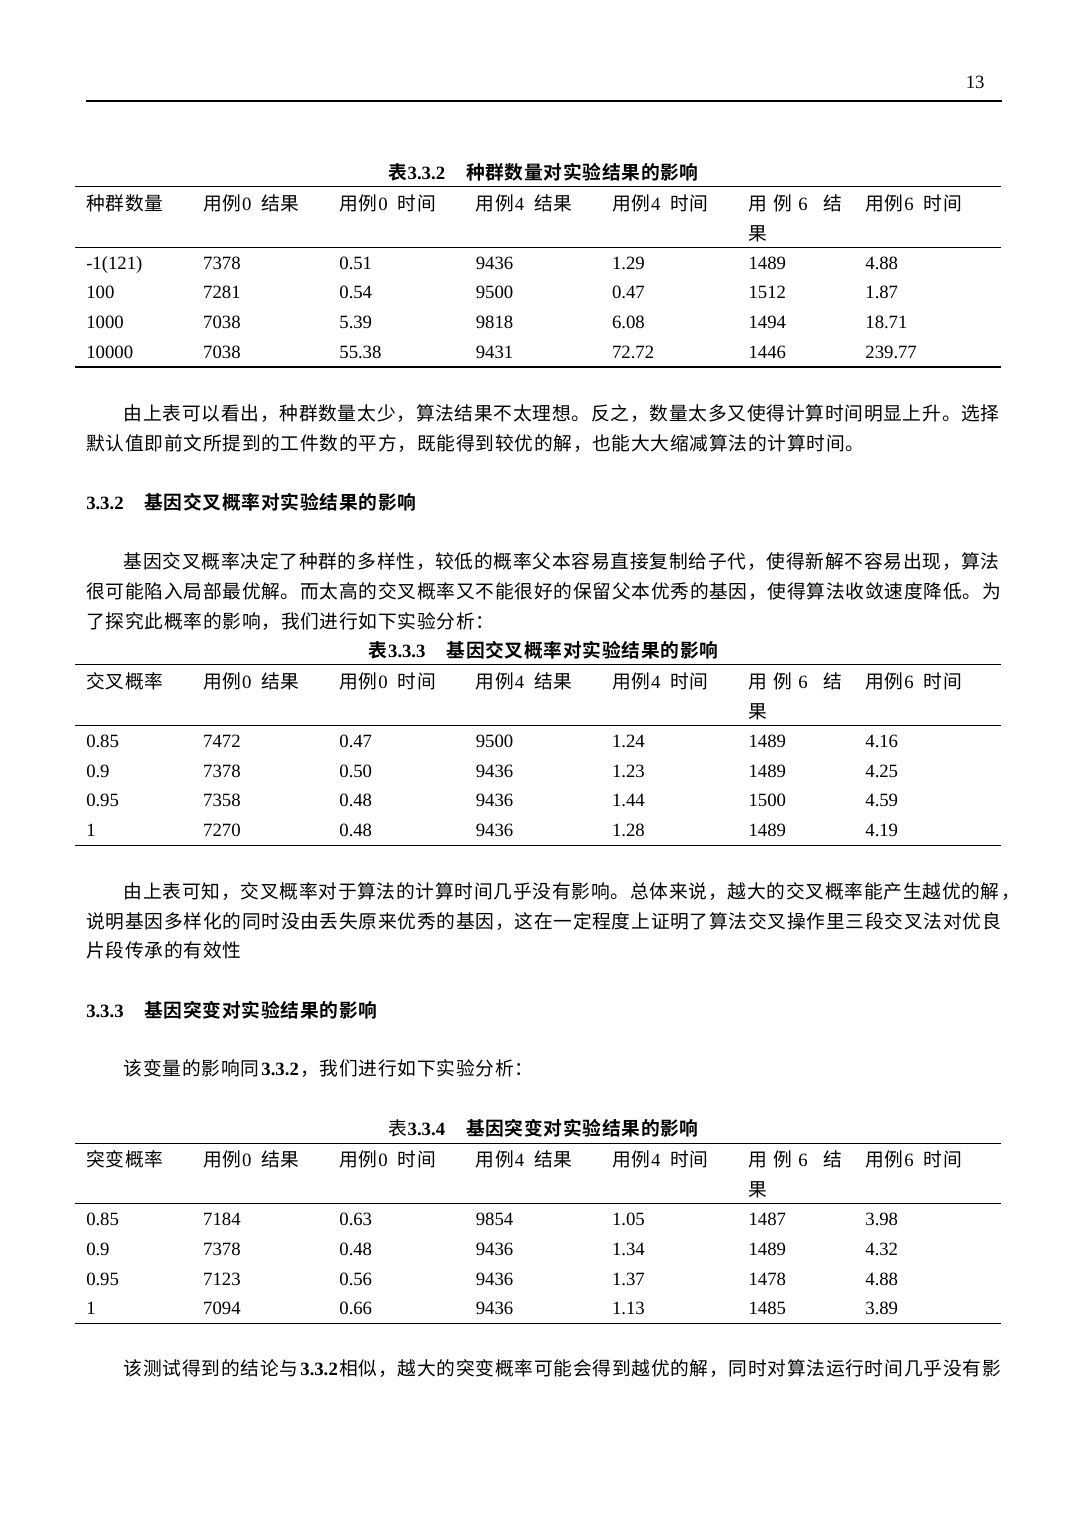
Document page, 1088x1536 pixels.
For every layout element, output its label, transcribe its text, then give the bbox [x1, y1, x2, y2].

table_cell 239.77 [854, 337, 1001, 366]
table_cell 1500 [721, 785, 854, 815]
table_cell 1478 [721, 1263, 854, 1293]
table_cell 1489 [721, 248, 854, 277]
table_cell 4.32 [854, 1234, 1001, 1263]
table_cell 0.48 [320, 815, 455, 844]
table_cell 5.39 [320, 307, 455, 337]
text 由上表可以看出，种群数量太少，算法结果不太理想。反之，数量太多又使得计算时间明显上升。选择默认值即前文所提到的工件数的平方，既能得到较优的解，也能大大缩减算法的计算时间。 [86, 397, 1001, 457]
table_header 用例4结果 [455, 187, 588, 247]
table_cell 18.71 [854, 307, 1001, 337]
table_cell 9436 [455, 756, 588, 785]
table_cell 7281 [188, 278, 320, 307]
table_cell 1.24 [588, 726, 721, 756]
table_cell 100 [75, 278, 188, 307]
table_cell 9436 [455, 1263, 588, 1293]
table_cell 0.54 [320, 278, 455, 307]
table_cell 1489 [721, 756, 854, 785]
text 由上表可知，交叉概率对于算法的计算时间几乎没有影响。总体来说，越大的交叉概率能产生越优的解，说明基因多样化的同时没由丢失原来优秀的基因，这在一定程度上证明了算法交叉操作里三段交叉法对优良片段传承的有效性 [86, 875, 1001, 964]
table_cell 9854 [455, 1204, 588, 1234]
table_cell 7038 [188, 337, 320, 366]
table_cell 1.05 [588, 1204, 721, 1234]
table_cell 7378 [188, 248, 320, 277]
table_header 用例6结果 [721, 665, 854, 725]
table_cell 7094 [188, 1293, 320, 1323]
table_cell 3.89 [854, 1293, 1001, 1323]
table_header 交叉概率 [75, 665, 188, 725]
table_cell 6.08 [588, 307, 721, 337]
table_cell 7184 [188, 1204, 320, 1234]
table_cell 0.48 [320, 785, 455, 815]
table_header 用例4结果 [455, 665, 588, 725]
table_cell 0.47 [588, 278, 721, 307]
table_header 突变概率 [75, 1144, 188, 1203]
table_cell 9436 [455, 1234, 588, 1263]
table_header 用例0时间 [320, 187, 455, 247]
table_header 用例4时间 [588, 1144, 721, 1203]
table_cell 0.66 [320, 1293, 455, 1323]
table_cell 1.87 [854, 278, 1001, 307]
table_cell 4.88 [854, 1263, 1001, 1293]
table_cell 9500 [455, 278, 588, 307]
table_cell 1485 [721, 1293, 854, 1323]
table_cell 1512 [721, 278, 854, 307]
table_cell 9436 [455, 1293, 588, 1323]
text 表3.3.2 种群数量对实验结果的影响 [86, 157, 1001, 186]
table_cell 0.51 [320, 248, 455, 277]
table_cell 0.9 [75, 1234, 188, 1263]
table_cell 0.47 [320, 726, 455, 756]
table_cell 1.23 [588, 756, 721, 785]
table_cell 1494 [721, 307, 854, 337]
table_cell 1.28 [588, 815, 721, 844]
table_cell 7358 [188, 785, 320, 815]
table_cell 10000 [75, 337, 188, 366]
table_cell 0.95 [75, 785, 188, 815]
table_header 用例6结果 [721, 1144, 854, 1203]
table_cell 4.19 [854, 815, 1001, 844]
text 该变量的影响同3.3.2，我们进行如下实验分析： [86, 1053, 1001, 1083]
table_cell 4.16 [854, 726, 1001, 756]
text 基因交叉概率决定了种群的多样性，较低的概率父本容易直接复制给子代，使得新解不容易出现，算法很可能陷入局部最优解。而太高的交叉概率又不能很好的保留父本优秀的基因，使得算法收敛速度降低。为了探究此概率的影响，我们进行如下实验分析： [86, 546, 1001, 635]
table_cell 0.48 [320, 1234, 455, 1263]
table_cell 7123 [188, 1263, 320, 1293]
text 3.3.3 基因突变对实验结果的影响 [86, 994, 1001, 1024]
table_header 用例0时间 [320, 1144, 455, 1203]
table_cell 7378 [188, 1234, 320, 1263]
table_cell 72.72 [588, 337, 721, 366]
table_cell 0.9 [75, 756, 188, 785]
table_cell 9436 [455, 815, 588, 844]
table_header 用例4结果 [455, 1144, 588, 1203]
table_header 用例0结果 [188, 665, 320, 725]
table_header 用例0结果 [188, 1144, 320, 1203]
table_cell 0.63 [320, 1204, 455, 1234]
table_cell 1.37 [588, 1263, 721, 1293]
table_header 用例6时间 [854, 665, 1001, 725]
table_cell 1 [75, 815, 188, 844]
table_cell 0.95 [75, 1263, 188, 1293]
table_cell 0.56 [320, 1263, 455, 1293]
text 表3.3.3 基因交叉概率对实验结果的影响 [86, 635, 1001, 664]
table_cell 9500 [455, 726, 588, 756]
table_header 用例6结果 [721, 187, 854, 247]
table_cell 7270 [188, 815, 320, 844]
table_cell 4.25 [854, 756, 1001, 785]
table_cell 1446 [721, 337, 854, 366]
table_cell 0.85 [75, 726, 188, 756]
table_cell 1.34 [588, 1234, 721, 1263]
table_cell 0.50 [320, 756, 455, 785]
table_cell 0.85 [75, 1204, 188, 1234]
table_cell 55.38 [320, 337, 455, 366]
table_cell 1.13 [588, 1293, 721, 1323]
table_cell 4.59 [854, 785, 1001, 815]
table_cell 9818 [455, 307, 588, 337]
table_cell 3.98 [854, 1204, 1001, 1234]
table_header 用例4时间 [588, 187, 721, 247]
table_cell -1(121) [75, 248, 188, 277]
table_cell 7038 [188, 307, 320, 337]
table_cell 7472 [188, 726, 320, 756]
table_header 用例6时间 [854, 1144, 1001, 1203]
table_cell 1487 [721, 1204, 854, 1234]
table_cell 1000 [75, 307, 188, 337]
text 表3.3.4 基因突变对实验结果的影响 [86, 1113, 1001, 1142]
table_cell 9436 [455, 785, 588, 815]
table_header 种群数量 [75, 187, 188, 247]
table_header 用例6时间 [854, 187, 1001, 247]
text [86, 1353, 1001, 1383]
table_cell 9431 [455, 337, 588, 366]
text 3.3.2 基因交叉概率对实验结果的影响 [86, 486, 1001, 516]
table_header 用例0时间 [320, 665, 455, 725]
table_cell 1489 [721, 1234, 854, 1263]
table_header 用例4时间 [588, 665, 721, 725]
table_cell 1489 [721, 726, 854, 756]
table_cell 7378 [188, 756, 320, 785]
table_cell 1.44 [588, 785, 721, 815]
table_cell 1.29 [588, 248, 721, 277]
table_cell 9436 [455, 248, 588, 277]
table_header 用例0结果 [188, 187, 320, 247]
table_cell 4.88 [854, 248, 1001, 277]
table_cell 1489 [721, 815, 854, 844]
table_cell 1 [75, 1293, 188, 1323]
